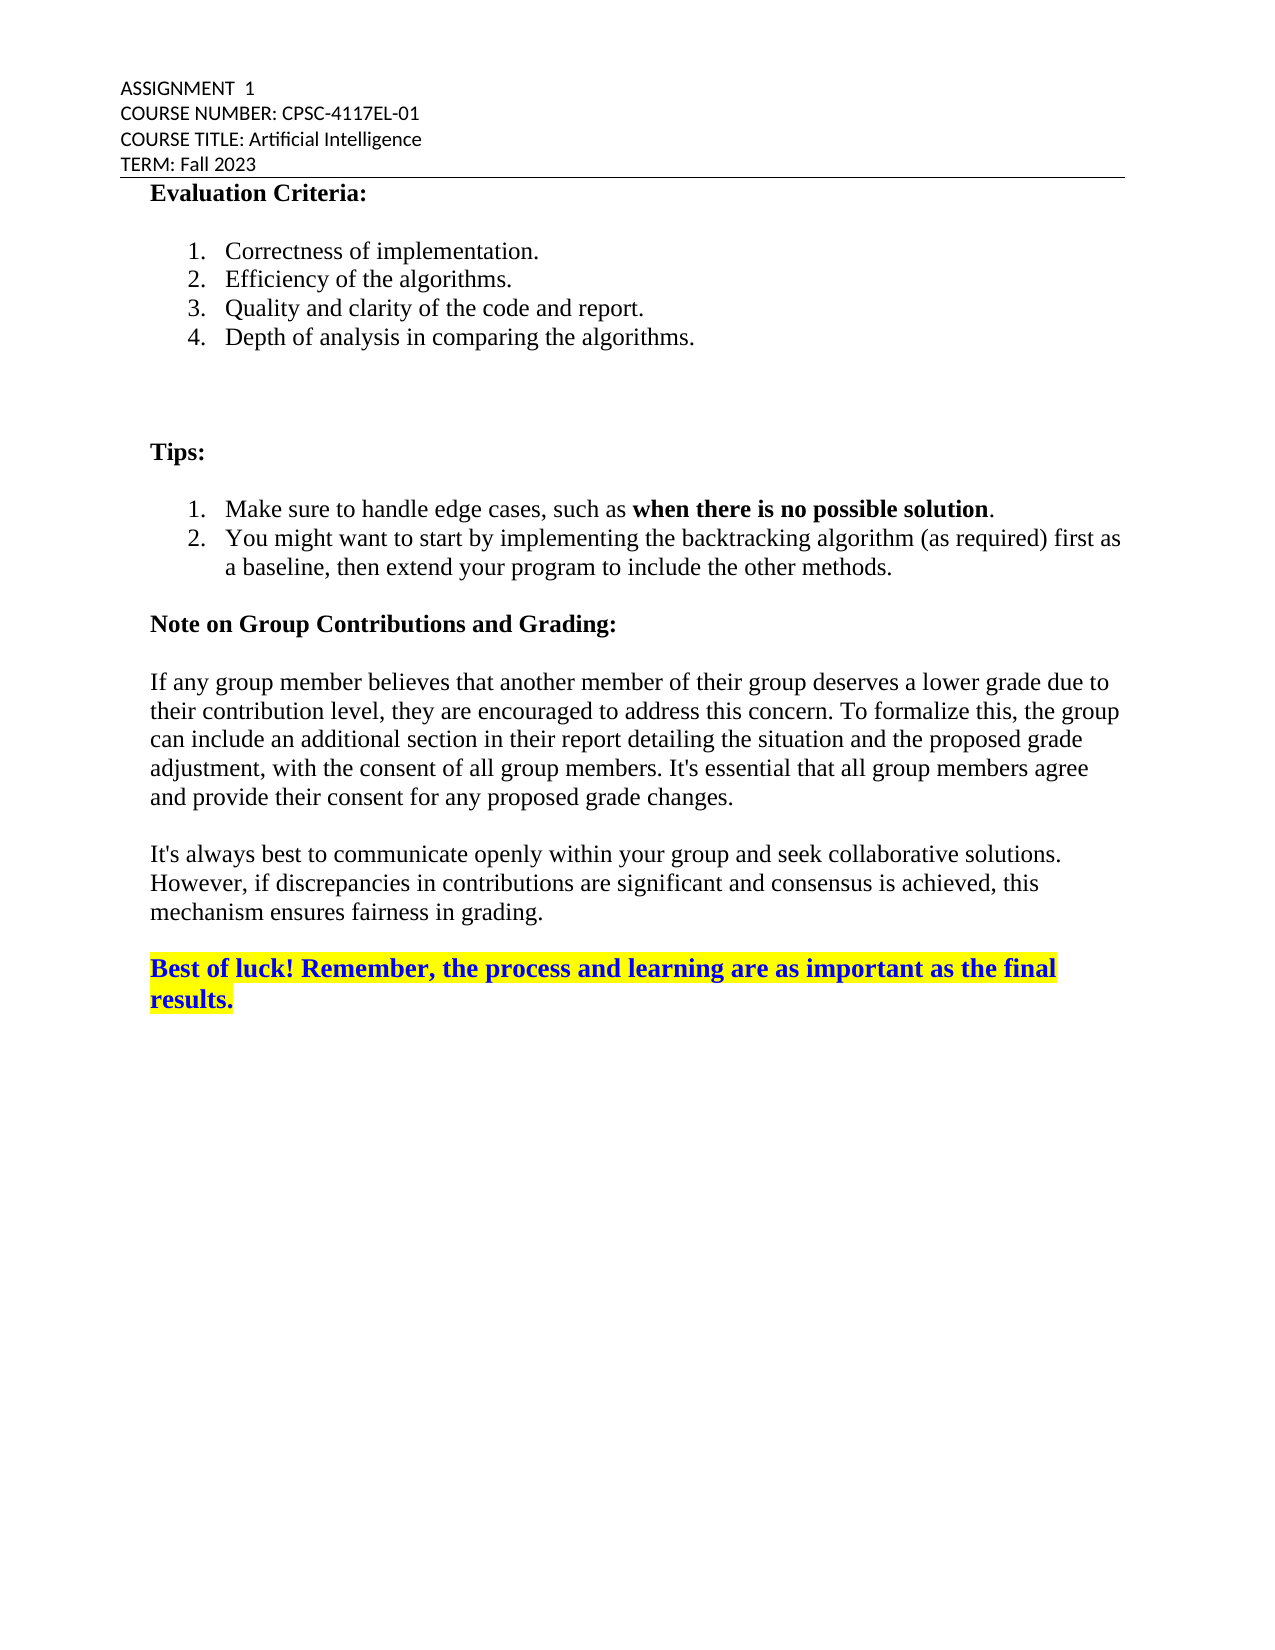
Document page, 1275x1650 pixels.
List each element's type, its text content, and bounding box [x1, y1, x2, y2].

list Depth of analysis in comparing the algorithms. [187, 322, 1125, 351]
text If any group member believes that another member of their group deserves a lower grade due to their contribution level, they are encouraged to address this concern. To formalize this, the group can include an additional section in their report detailing the situation and the proposed grade adjustment, with the consent of all group members. It's essential that all group members agree and provide their consent for any proposed grade changes. [150, 667, 1125, 811]
text Note on Group Contributions and Grading: [150, 609, 1125, 638]
text It's always best to communicate openly within your group and seek collaborative solutions. However, if discrepancies in contributions are significant and consensus is achieved, this mechanism ensures fairness in grading. [150, 839, 1125, 926]
text Tips: [150, 437, 1125, 466]
list Quality and clarity of the code and report. [187, 293, 1125, 322]
list Efficiency of the algorithms. [187, 264, 1125, 293]
list You might want to start by implementing the backtracking algorithm (as required) first as a baseline, then extend your program to include the other methods. [187, 523, 1125, 581]
list Make sure to handle edge cases, such as when there is no possible solution. [187, 494, 1125, 523]
list Correctness of implementation. [187, 236, 1125, 264]
text Best of luck! Remember, the process and learning are as important as the final results. [233, 952, 1125, 1014]
text Evaluation Criteria: [150, 178, 1125, 207]
